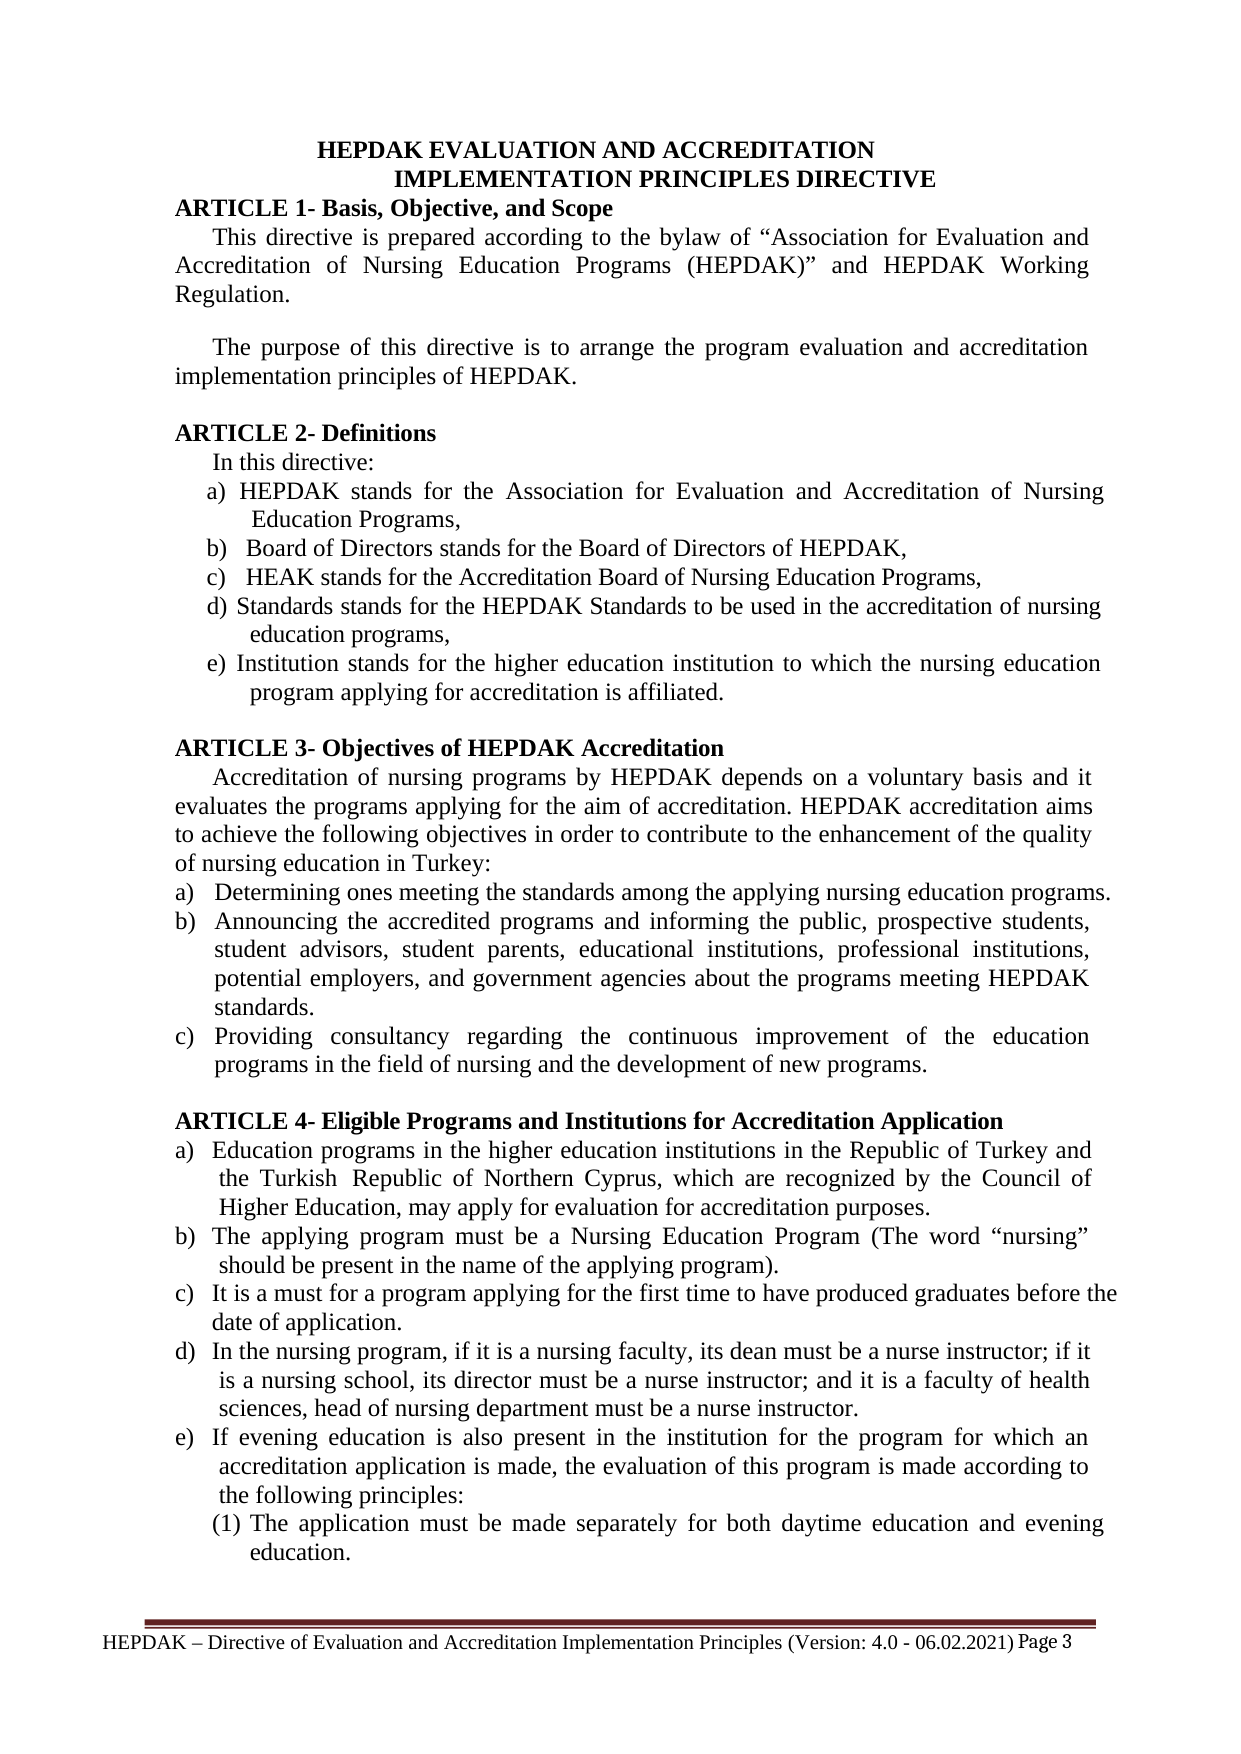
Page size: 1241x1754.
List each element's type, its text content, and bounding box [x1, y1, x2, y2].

text Accreditation of nursing programs by HEPDAK depends on a voluntary basis and it evaluates the programs applying for the aim of accreditation. HEPDAK accreditation aims to achieve the following objectives in order to contribute to the enhancement of the quality of nursing education in Turkey: [174, 762, 1093, 877]
list Announcing the accredited programs and informing the public, prospective students, student advisors, student parents, educational institutions, professional institutions, potential employers, and government agencies about the programs meeting HEPDAK standards. [175, 906, 1091, 1021]
list HEPDAK stands for the Association for Evaluation and Accreditation of Nursing Education Programs, [206, 476, 1105, 533]
list In the nursing program, if it is a nursing faculty, its dean must be a nurse instructor; if it is a nursing school, its director must be a nurse instructor; and it is a faculty of health sciences, head of nursing department must be a nurse instructor. [175, 1336, 1091, 1422]
subtitle ARTICLE 2- Definitions [174, 418, 1117, 447]
list The application must be made separately for both daytime education and evening education. [212, 1508, 1105, 1566]
text The purpose of this directive is to arrange the program evaluation and accreditation implementation principles of HEPDAK. [174, 332, 1089, 389]
subtitle ARTICLE 3- Objectives of HEPDAK Accreditation [174, 733, 1117, 762]
subtitle ARTICLE 4- Eligible Programs and Institutions for Accreditation Application [174, 1106, 1117, 1135]
list If evening education is also present in the institution for the program for which an accreditation application is made, the evaluation of this program is made according to the following principles: [175, 1422, 1089, 1508]
list Board of Directors stands for the Board of Directors of HEPDAK, [206, 533, 1117, 562]
list Providing consultancy regarding the continuous improvement of the education programs in the field of nursing and the development of new programs. [175, 1021, 1090, 1078]
list It is a must for a program applying for the first time to have produced graduates before the date of application. [175, 1278, 1117, 1336]
list HEAK stands for the Accreditation Board of Nursing Education Programs, [206, 562, 1117, 591]
text This directive is prepared according to the bylaw of “Association for Evaluation and Accreditation of Nursing Education Programs (HEPDAK)” and HEPDAK Working Regulation. [174, 222, 1090, 308]
list The applying program must be a Nursing Education Program (The word “nursing” should be present in the name of the applying program). [175, 1221, 1090, 1278]
list Institution stands for the higher education institution to which the nursing education program applying for accreditation is affiliated. [207, 648, 1102, 706]
list Standards stands for the HEPDAK Standards to be used in the accreditation of nursing education programs, [207, 591, 1102, 648]
list Determining ones meeting the standards among the applying nursing education programs. [175, 877, 1117, 906]
text ARTICLE 1- Basis, Objective, and Scope [174, 193, 1117, 222]
list Education programs in the higher education institutions in the Republic of Turkey and the Turkish Republic of Northern Cyprus, which are recognized by the Council of Higher Education, may apply for evaluation for accreditation purposes. [175, 1135, 1093, 1221]
text In this directive: [212, 447, 1117, 476]
text HEPDAK EVALUATION AND ACCREDITATION IMPLEMENTATION PRINCIPLES DIRECTIVE [317, 135, 1044, 193]
